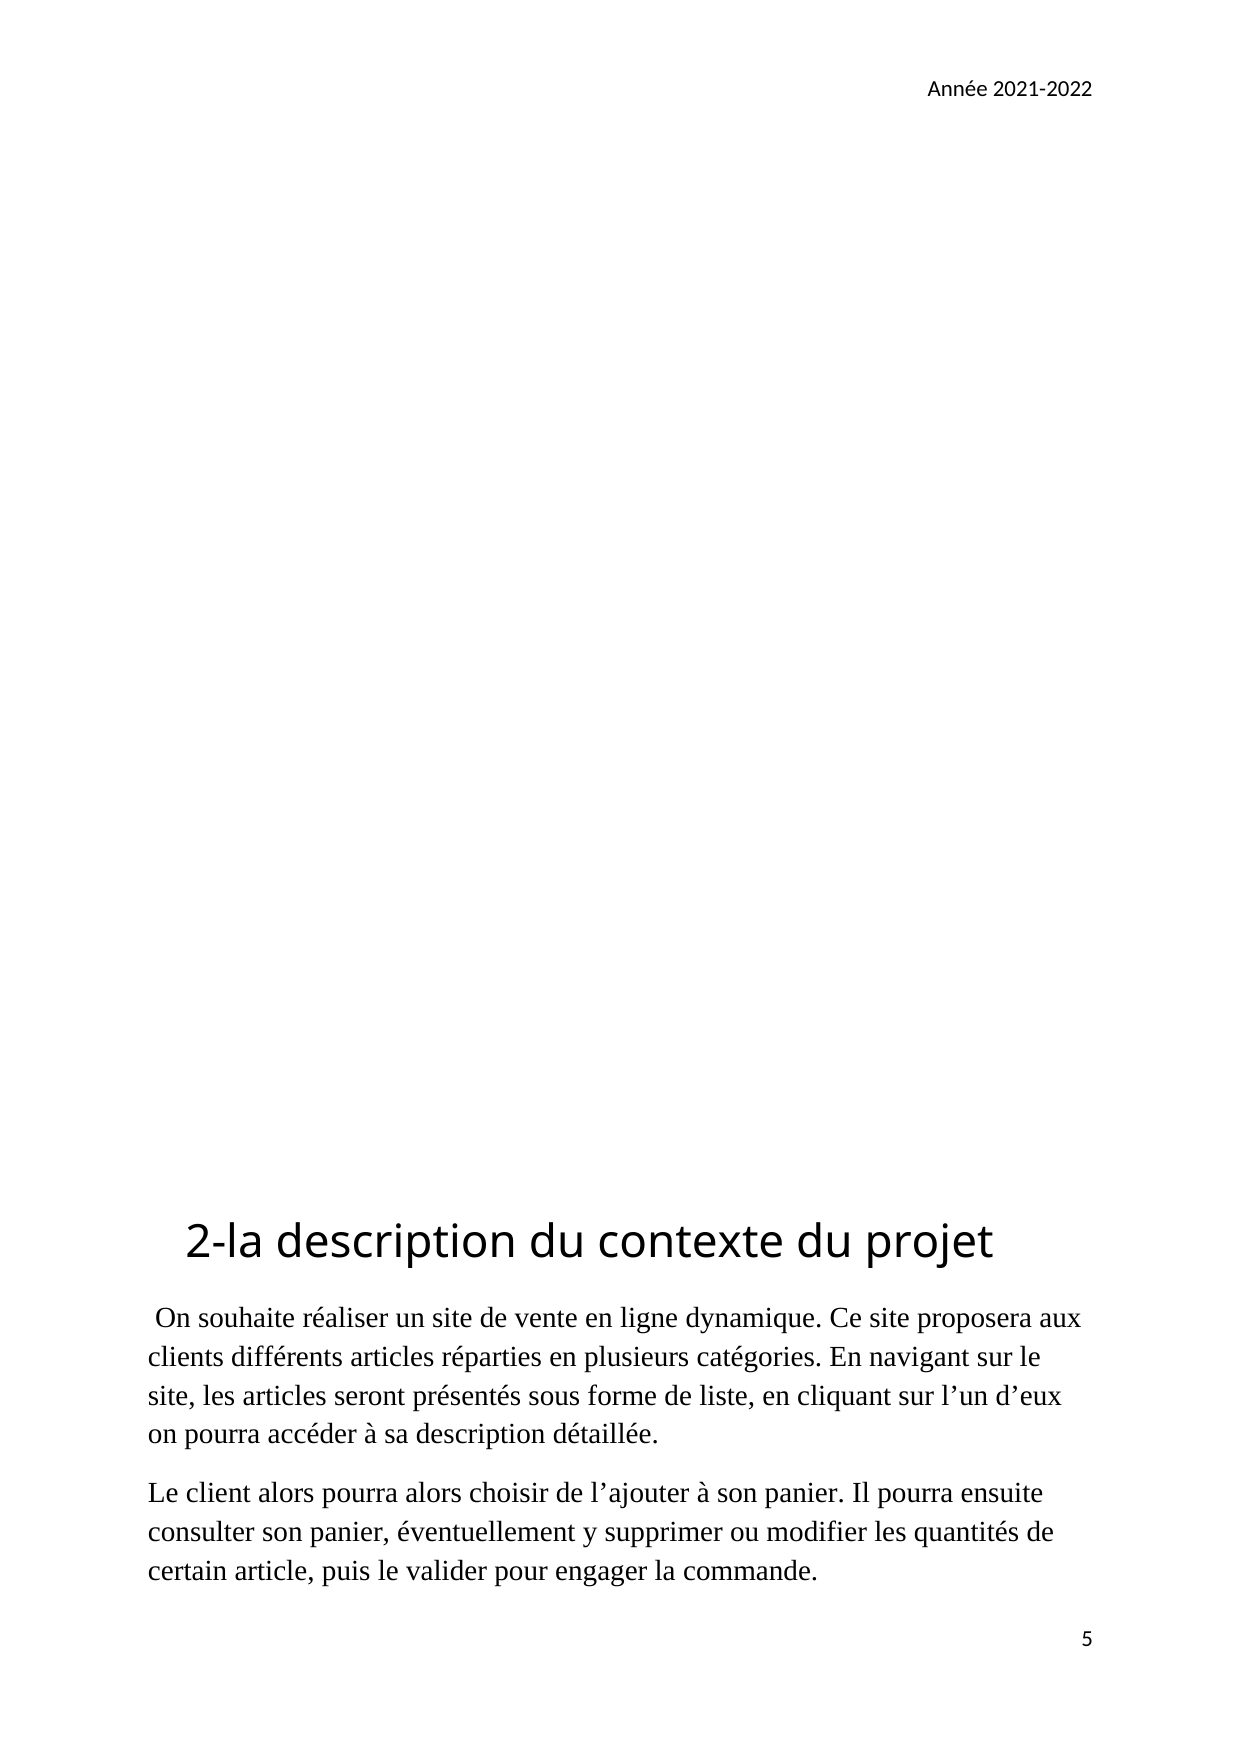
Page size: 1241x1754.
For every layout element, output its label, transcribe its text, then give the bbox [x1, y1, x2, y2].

text Le client alors pourra alors choisir de l’ajouter à son panier. Il pourra ensuite consulter son panier, éventuellement y supprimer ou modifier les quantités de certain article, puis le valider pour engager la commande. [148, 1476, 1093, 1586]
text 2-la description du contexte du projet [185, 1208, 1093, 1270]
text On souhaite réaliser un site de vente en ligne dynamique. Ce site proposera aux clients différents articles réparties en plusieurs catégories. En navigant sur le site, les articles seront présentés sous forme de liste, en cliquant sur l’un d’eux on pourra accéder à sa description détaillée. [148, 1301, 1093, 1450]
